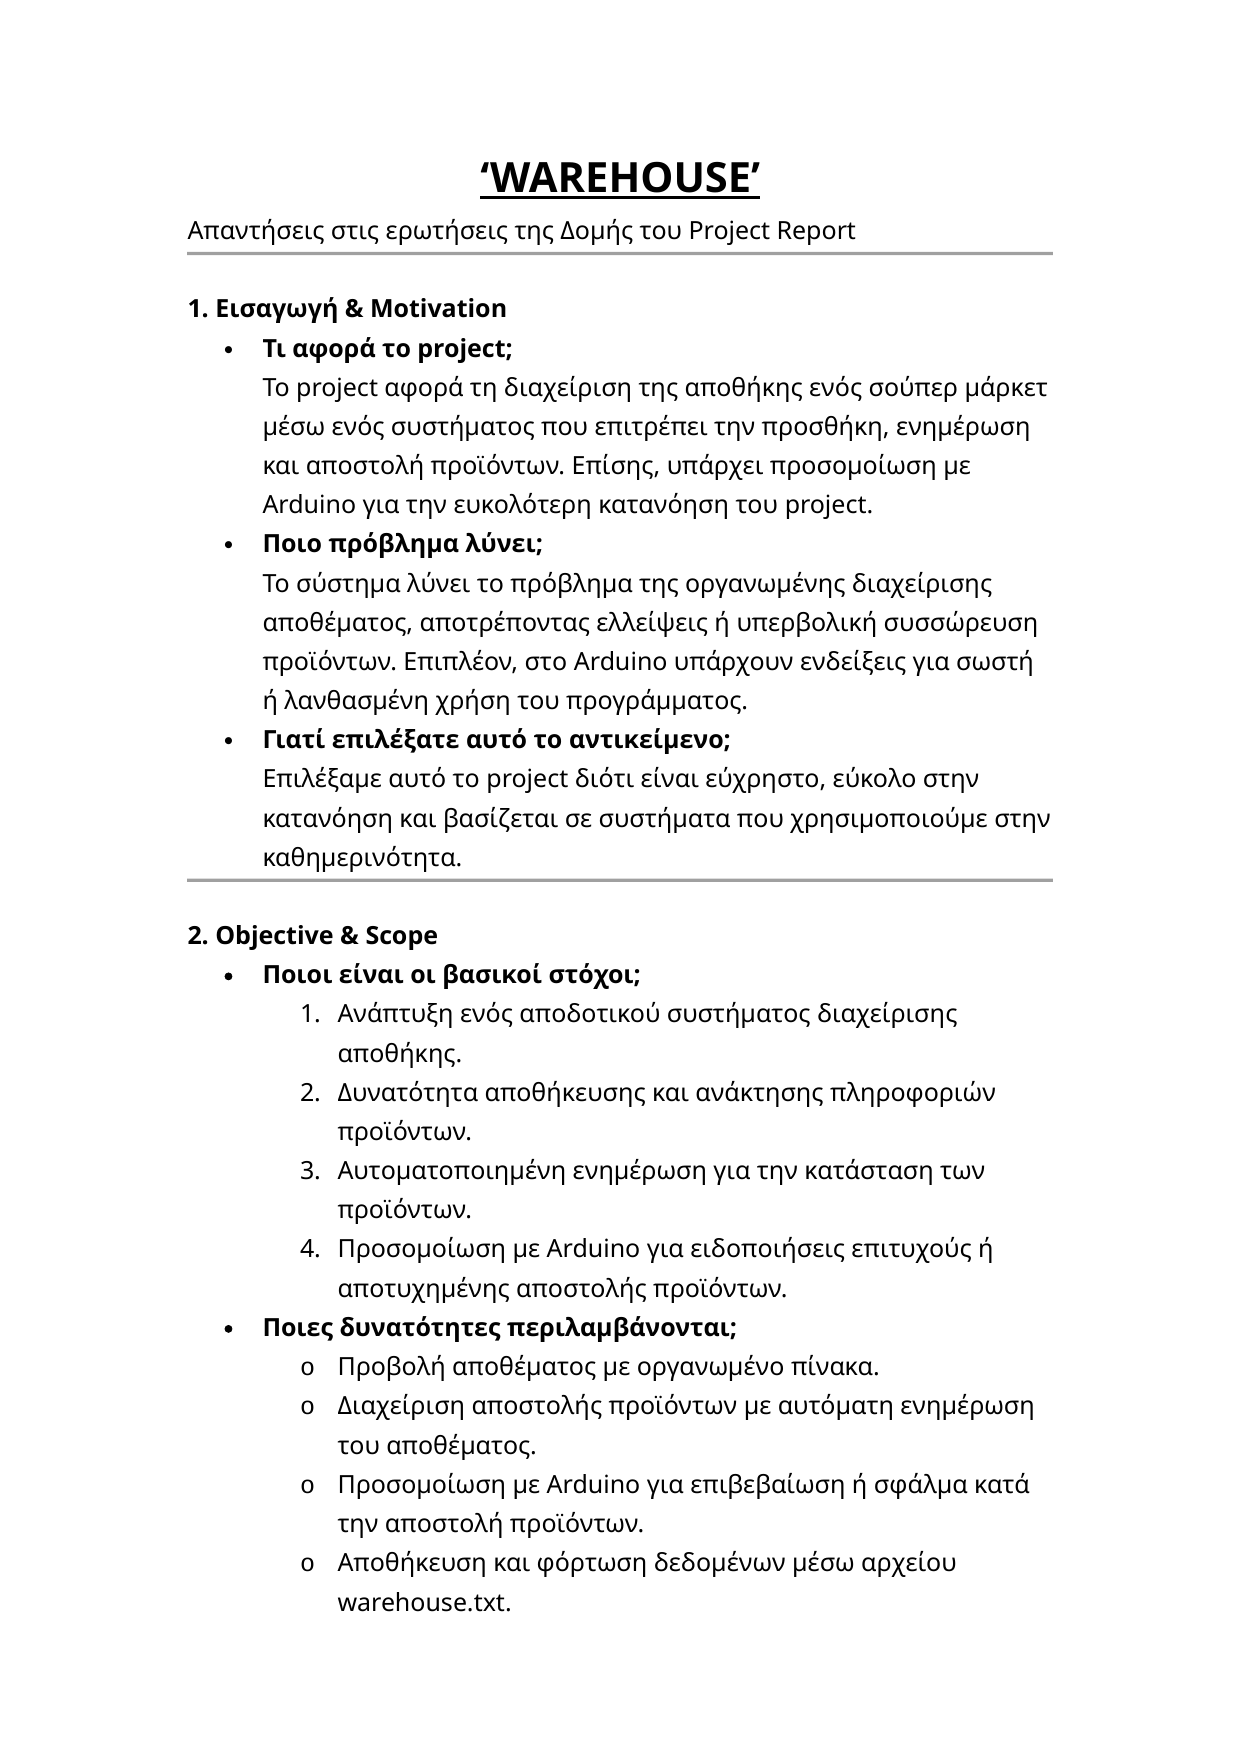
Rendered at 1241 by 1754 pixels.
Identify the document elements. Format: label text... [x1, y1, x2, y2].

list Προσομοίωση με Arduino για ειδοποιήσεις επιτυχούς ή αποτυχημένης αποστολής προϊόντων. [300, 1231, 1053, 1304]
list Ποιο πρόβλημα λύνει; Το σύστημα λύνει το πρόβλημα της οργανωμένης διαχείρισης αποθέματος, αποτρέποντας ελλείψεις ή υπερβολική συσσώρευση προϊόντων. Επιπλέον, στο Arduino υπάρχουν ενδείξεις για σωστή ή λανθασμένη χρήση του προγράμματος. [225, 526, 1053, 717]
list Δυνατότητα αποθήκευσης και ανάκτησης πληροφοριών προϊόντων. [300, 1074, 1053, 1148]
text Απαντήσεις στις ερωτήσεις της Δομής του Project Report [187, 213, 1053, 247]
list Τι αφορά το project; Το project αφορά τη διαχείριση της αποθήκης ενός σούπερ μάρκετ μέσω ενός συστήματος που επιτρέπει την προσθήκη, ενημέρωση και αποστολή προϊόντων. Επίσης, υπάρχει προσομοίωση με Arduino για την ευκολότερη κατανόηση του project. [225, 330, 1053, 521]
list Γιατί επιλέξατε αυτό το αντικείμενο; Επιλέξαμε αυτό το project διότι είναι εύχρηστο, εύκολο στην κατανόηση και βασίζεται σε συστήματα που χρησιμοποιούμε στην καθημερινότητα. [225, 722, 1053, 873]
list Ποιοι είναι οι βασικοί στόχοι; [225, 957, 1053, 991]
list Αποθήκευση και φόρτωση δεδομένων μέσω αρχείου warehouse.txt. [300, 1545, 1053, 1618]
list Ποιες δυνατότητες περιλαμβάνονται; [225, 1309, 1053, 1343]
list Προβολή αποθέματος με οργανωμένο πίνακα. [300, 1349, 1053, 1383]
text ‘WAREHOUSE’ [187, 148, 1053, 204]
list Αυτοματοποιημένη ενημέρωση για την κατάσταση των προϊόντων. [300, 1153, 1053, 1226]
text 2. Objective & Scope [187, 918, 1053, 952]
list Προσομοίωση με Arduino για επιβεβαίωση ή σφάλμα κατά την αποστολή προϊόντων. [300, 1467, 1053, 1540]
text 1. Εισαγωγή & Motivation [187, 291, 1053, 325]
list Διαχείριση αποστολής προϊόντων με αυτόματη ενημέρωση του αποθέματος. [300, 1388, 1053, 1461]
list Ανάπτυξη ενός αποδοτικού συστήματος διαχείρισης αποθήκης. [300, 996, 1053, 1069]
